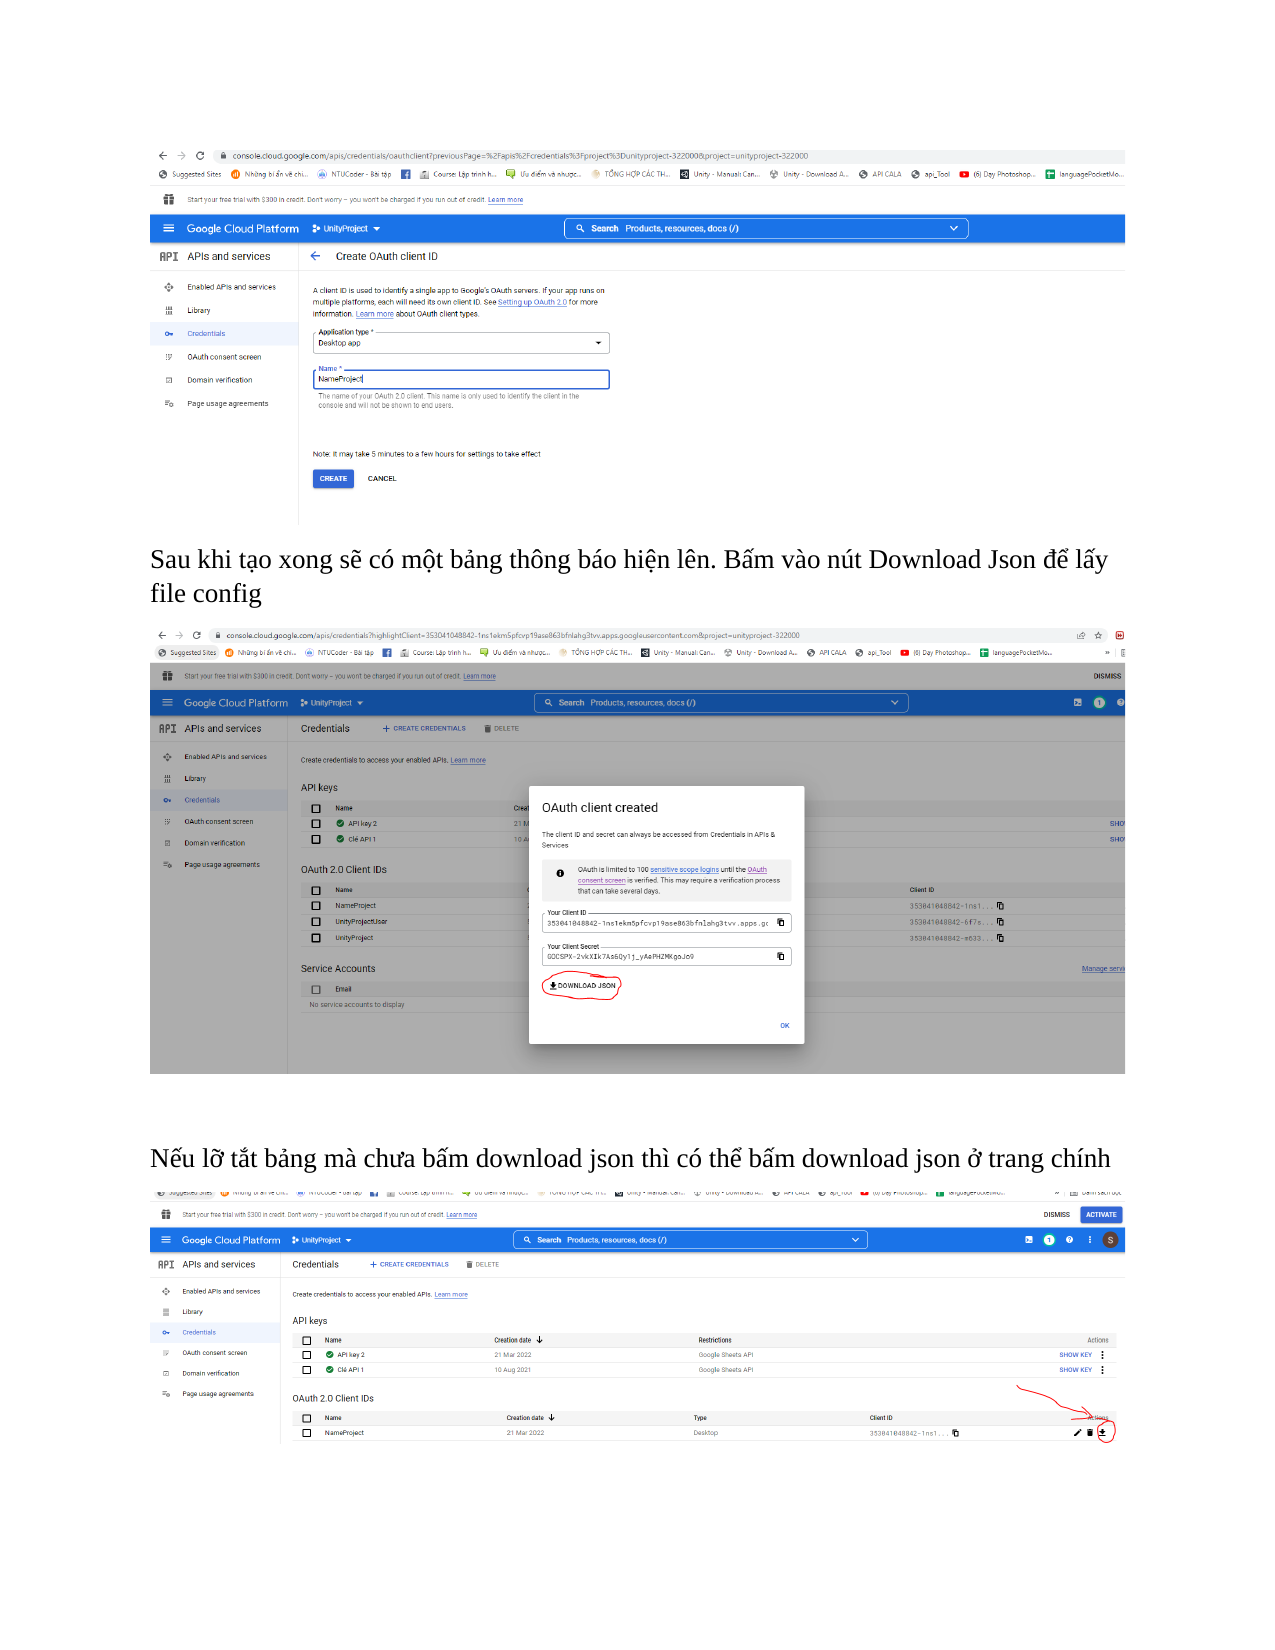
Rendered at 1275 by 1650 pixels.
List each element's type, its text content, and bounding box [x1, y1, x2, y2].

text Sau khi tạo xong sẽ có một bảng thông báo hiện lên. Bấm vào nút Download Json để lấy file config [150, 543, 1125, 608]
picture [150, 627, 1125, 1074]
picture [150, 1192, 1125, 1444]
text Nếu lỡ tắt bảng mà chưa bấm download json thì có thể bấm download json ở trang chính [150, 1142, 1125, 1174]
picture [150, 150, 1125, 525]
